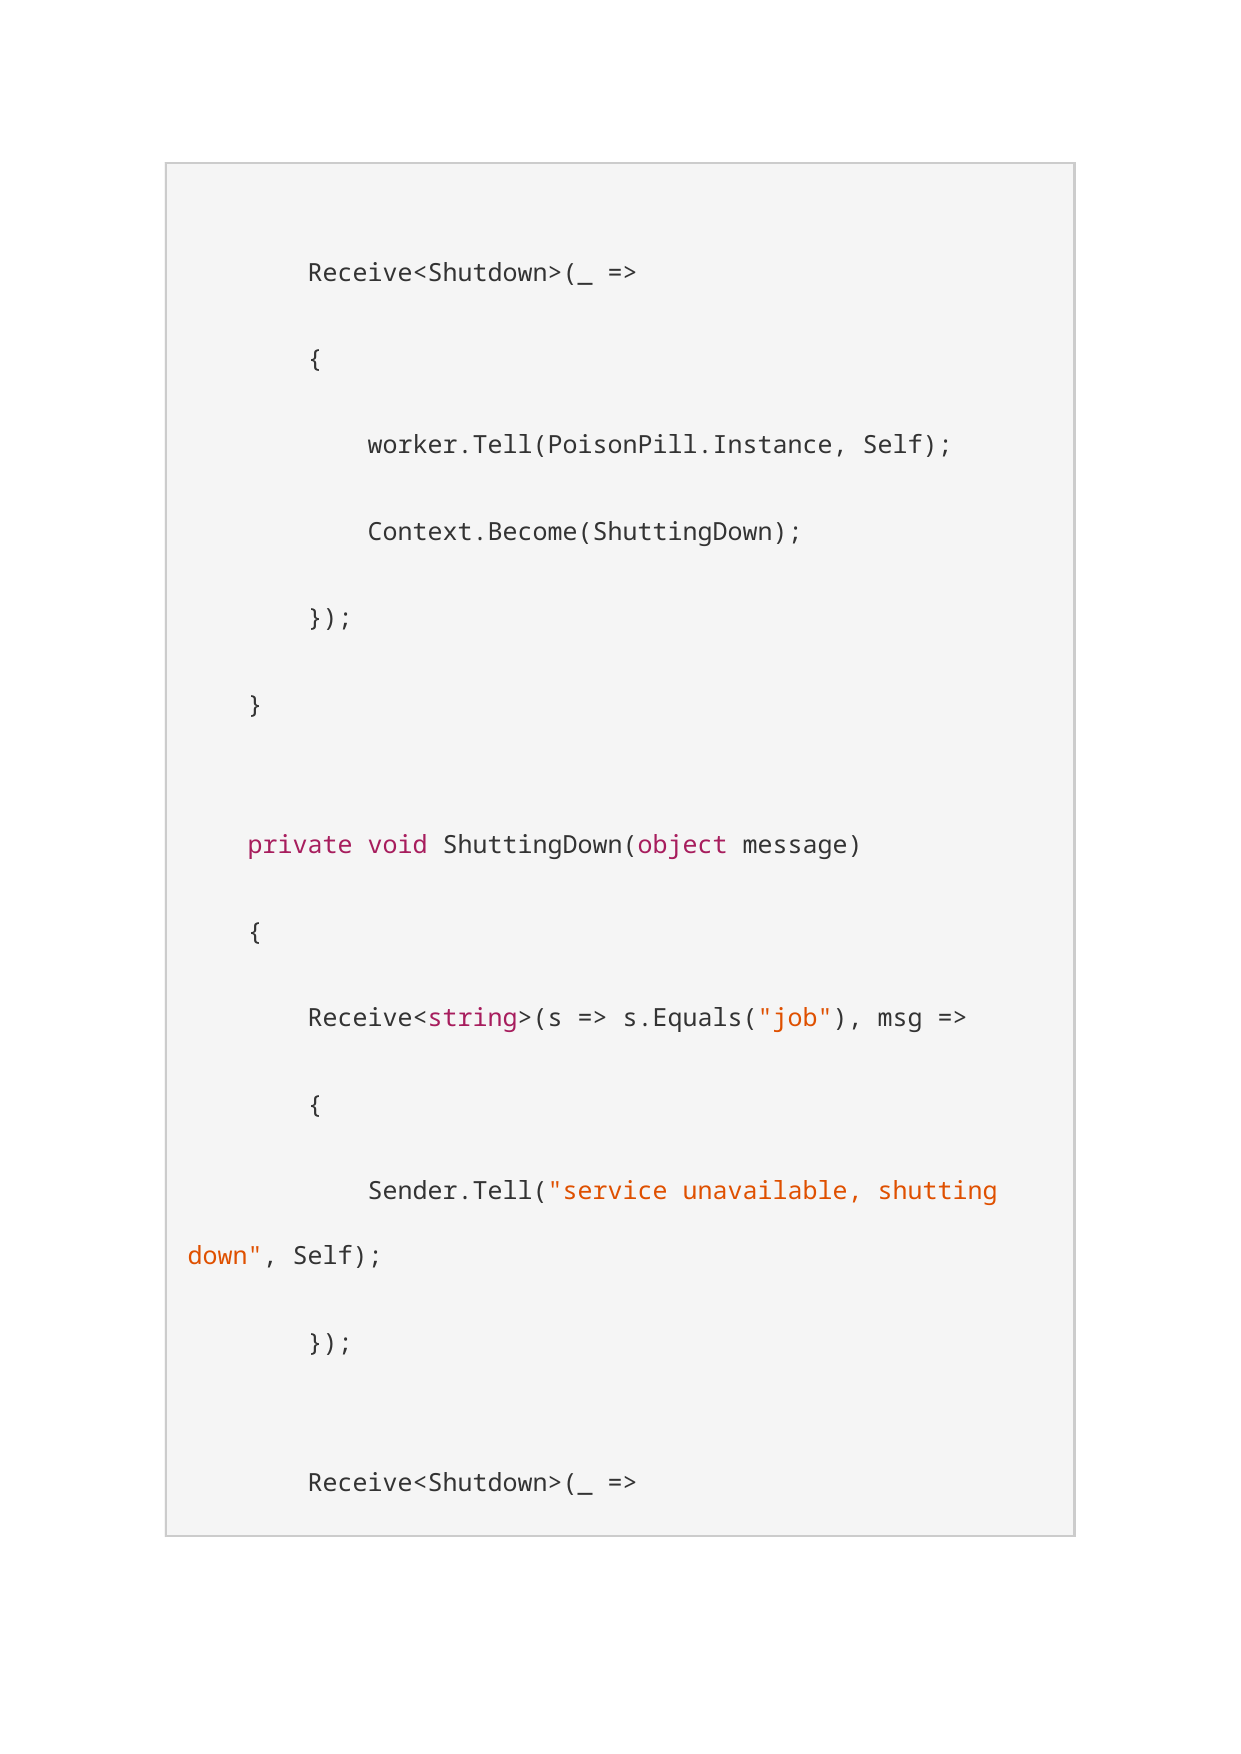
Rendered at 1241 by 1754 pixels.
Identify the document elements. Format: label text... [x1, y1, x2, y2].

text Receive<string>(s => s.Equals("job"), msg => [167, 962, 1073, 1048]
text worker.Tell(PoisonPill.Instance, Self); [167, 389, 1073, 475]
text { [167, 875, 1073, 962]
text private void ShuttingDown(object message) [167, 789, 1073, 875]
text Sender.Tell("service unavailable, shutting down", Self); [167, 1134, 1073, 1286]
text Context.Become(ShuttingDown); [167, 475, 1073, 562]
text Receive<Shutdown>(_ => [167, 1426, 1073, 1535]
text { [167, 1048, 1073, 1134]
text Receive<Shutdown>(_ => [167, 216, 1073, 302]
text { [167, 302, 1073, 389]
text }); [167, 562, 1073, 648]
text } [167, 648, 1073, 735]
text }); [167, 1286, 1073, 1372]
